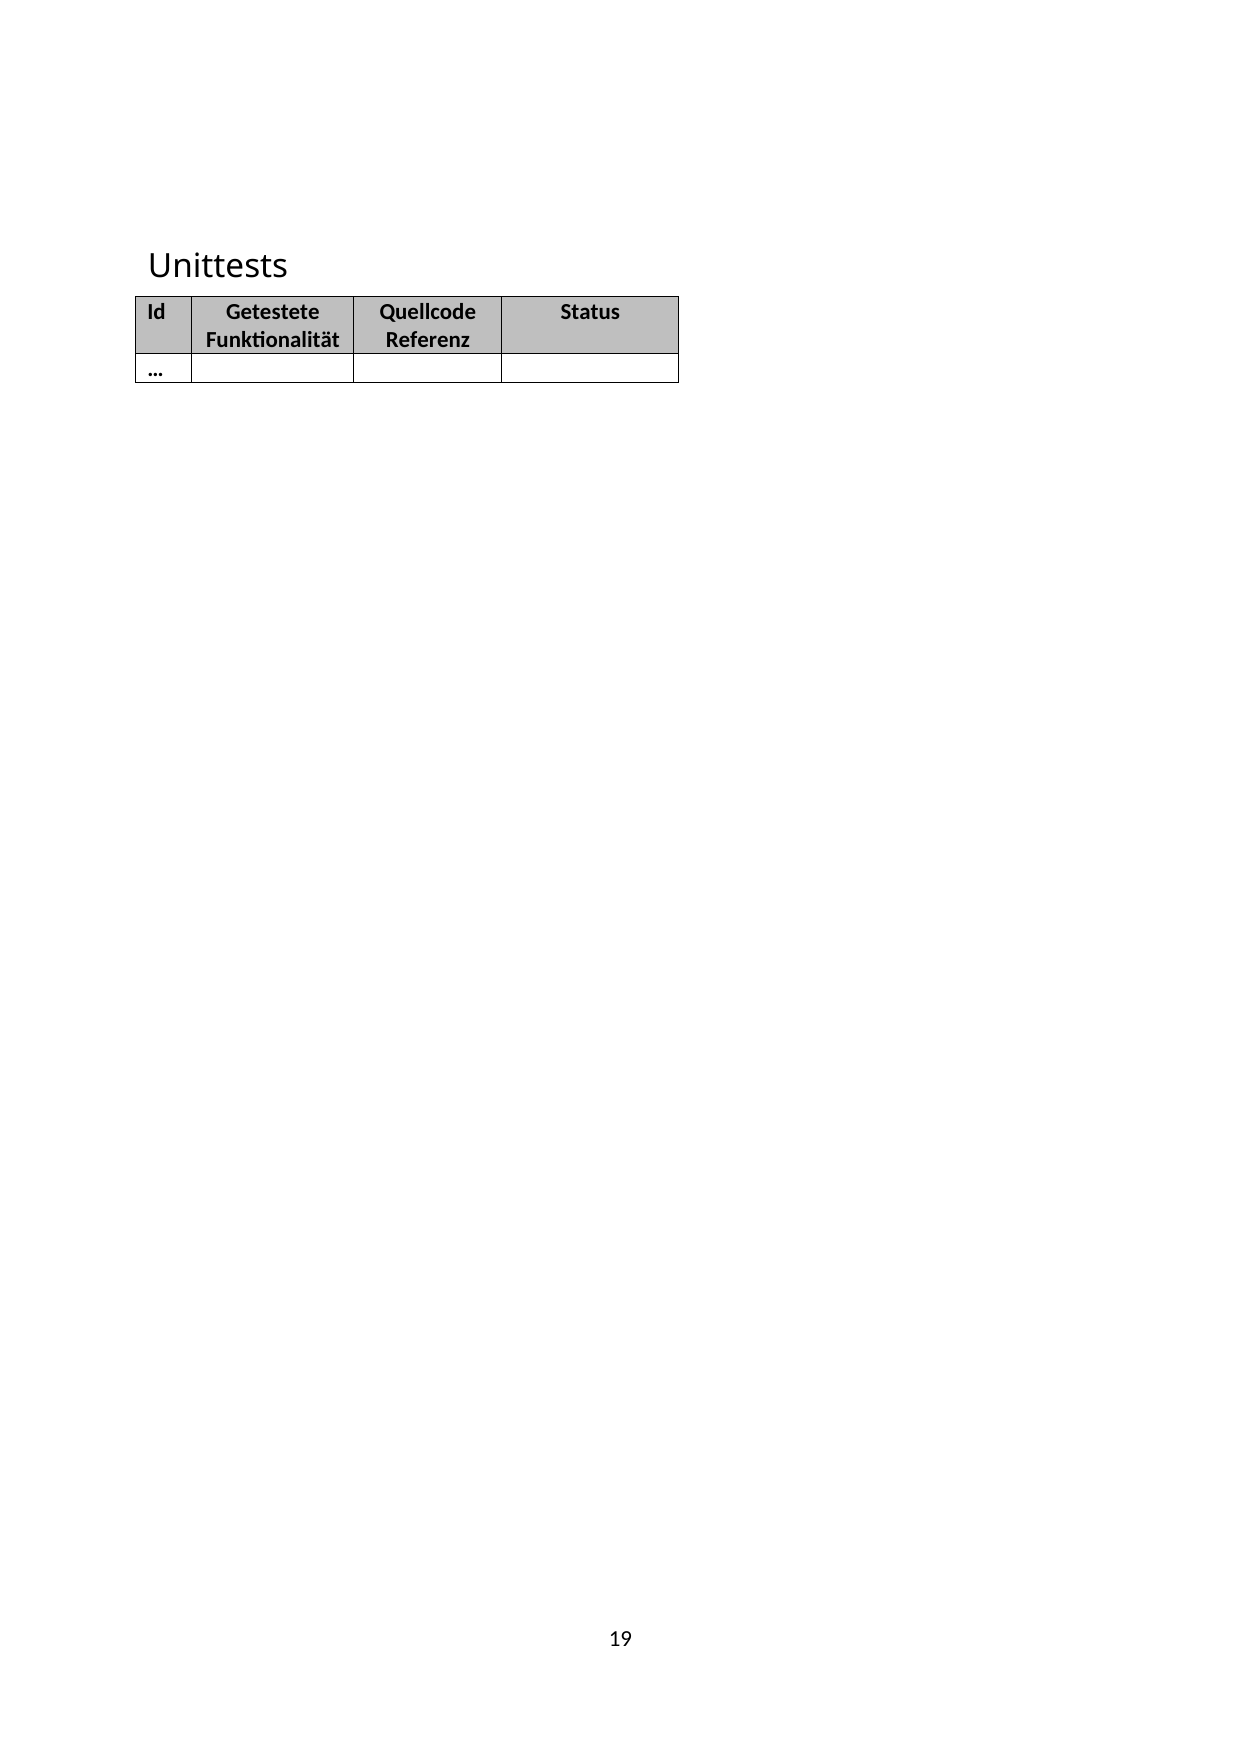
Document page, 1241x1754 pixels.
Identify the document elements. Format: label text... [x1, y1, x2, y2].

table_cell … [136, 354, 191, 382]
table_header Getestete Funktionalität [192, 297, 353, 353]
table_header Quellcode Referenz [354, 297, 501, 353]
table_cell [502, 354, 678, 382]
table_cell [354, 354, 501, 382]
table_header Status [502, 297, 678, 353]
subtitle Unittests [148, 241, 1093, 287]
table_header Id [136, 297, 191, 353]
table_cell [192, 354, 353, 382]
